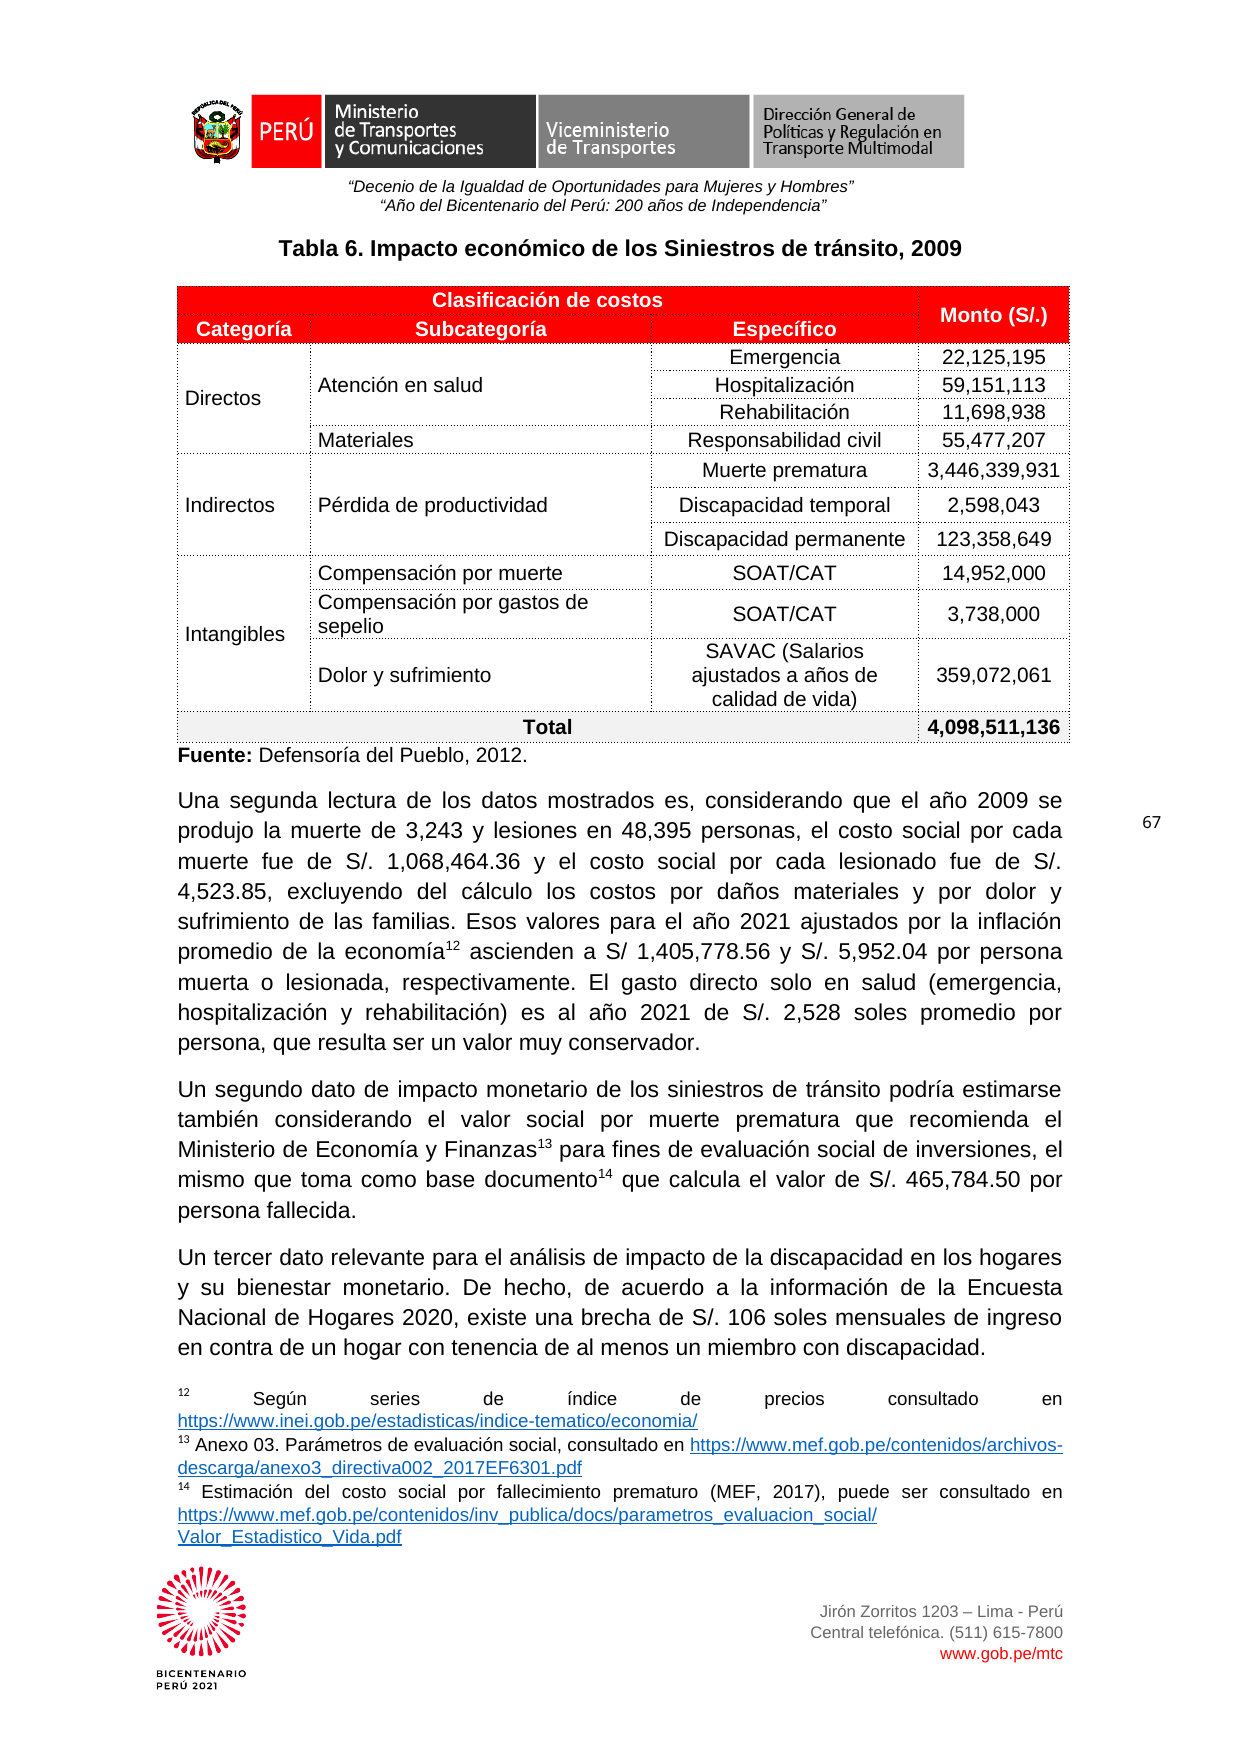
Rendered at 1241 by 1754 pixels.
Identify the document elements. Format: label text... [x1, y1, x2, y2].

table_cell 4,098,511,136 [918, 711, 1069, 742]
table_cell Directos [177, 343, 310, 453]
table_cell Intangibles [177, 555, 310, 711]
table_cell 59,151,113 [918, 370, 1069, 398]
table_cell SAVAC (Salarios ajustados a años de calidad de vida) [651, 638, 918, 711]
table_cell Total [177, 711, 918, 742]
text Tabla 6. Impacto económico de los Siniestros de tránsito, 2009 [177, 234, 1063, 261]
table_cell 3,738,000 [918, 589, 1069, 638]
text Fuente: Defensoría del Pueblo, 2012. [177, 743, 1063, 767]
table_cell Específico [651, 314, 918, 343]
table_cell Dolor y sufrimiento [310, 638, 651, 711]
table_cell Categoría [177, 314, 310, 343]
table_cell SOAT/CAT [651, 589, 918, 638]
text Un tercer dato relevante para el análisis de impacto de la discapacidad en los hogares y su bienestar monetario. De hecho, de acuerdo a la información de la Encuesta Nacional de Hogares 2020, existe una brecha de S/. 106 soles mensuales de ingreso en contra de un hogar con tenencia de al menos un miembro con discapacidad. [177, 1243, 1063, 1360]
table_cell Emergencia [651, 343, 918, 370]
table_cell Rehabilitación [651, 398, 918, 425]
table_header Monto (S/.) [918, 286, 1069, 343]
table_cell Atención en salud [310, 343, 651, 425]
table_cell Responsabilidad civil [651, 425, 918, 453]
text Una segunda lectura de los datos mostrados es, considerando que el año 2009 se produjo la muerte de 3,243 y lesiones en 48,395 personas, el costo social por cada muerte fue de S/. 1,068,464.36 y el costo social por cada lesionado fue de S/. 4,523.85, excluyendo del cálculo los costos por daños materiales y por dolor y sufrimiento de las familias. Esos valores para el año 2021 ajustados por la inflación promedio de la economía ascienden a S/ 1,405,778.56 y S/. 5,952.04 por persona muerta o lesionada, respectivamente. El gasto directo solo en salud (emergencia, hospitalización y rehabilitación) es al año 2021 de S/. 2,528 soles promedio por persona, que resulta ser un valor muy conservador. [177, 787, 1063, 1055]
table_cell Materiales [310, 425, 651, 453]
table_cell Indirectos [177, 453, 310, 555]
table_header Clasificación de costos [177, 286, 918, 314]
table_cell Muerte prematura [651, 453, 918, 487]
table_cell 359,072,061 [918, 638, 1069, 711]
table_cell 3,446,339,931 [918, 453, 1069, 487]
table_cell 22,125,195 [918, 343, 1069, 370]
table_cell 123,358,649 [918, 522, 1069, 555]
table_cell Hospitalización [651, 370, 918, 398]
table_cell 14,952,000 [918, 555, 1069, 589]
table_cell SOAT/CAT [651, 555, 918, 589]
table_cell 11,698,938 [918, 398, 1069, 425]
table_cell Pérdida de productividad [310, 453, 651, 555]
table_cell 2,598,043 [918, 487, 1069, 522]
text Un segundo dato de impacto monetario de los siniestros de tránsito podría estimarse también considerando el valor social por muerte prematura que recomienda el Ministerio de Economía y Finanzas para fines de evaluación social de inversiones, el mismo que toma como base documento que calcula el valor de S/. 465,784.50 por persona fallecida. [177, 1076, 1063, 1223]
table_cell Discapacidad temporal [651, 487, 918, 522]
table_cell Compensación por gastos de sepelio [310, 589, 651, 638]
table_cell Subcategoría [310, 314, 651, 343]
picture [177, 91, 968, 171]
picture [156, 1566, 246, 1690]
table_cell Compensación por muerte [310, 555, 651, 589]
table_cell Discapacidad permanente [651, 522, 918, 555]
table_cell 55,477,207 [918, 425, 1069, 453]
